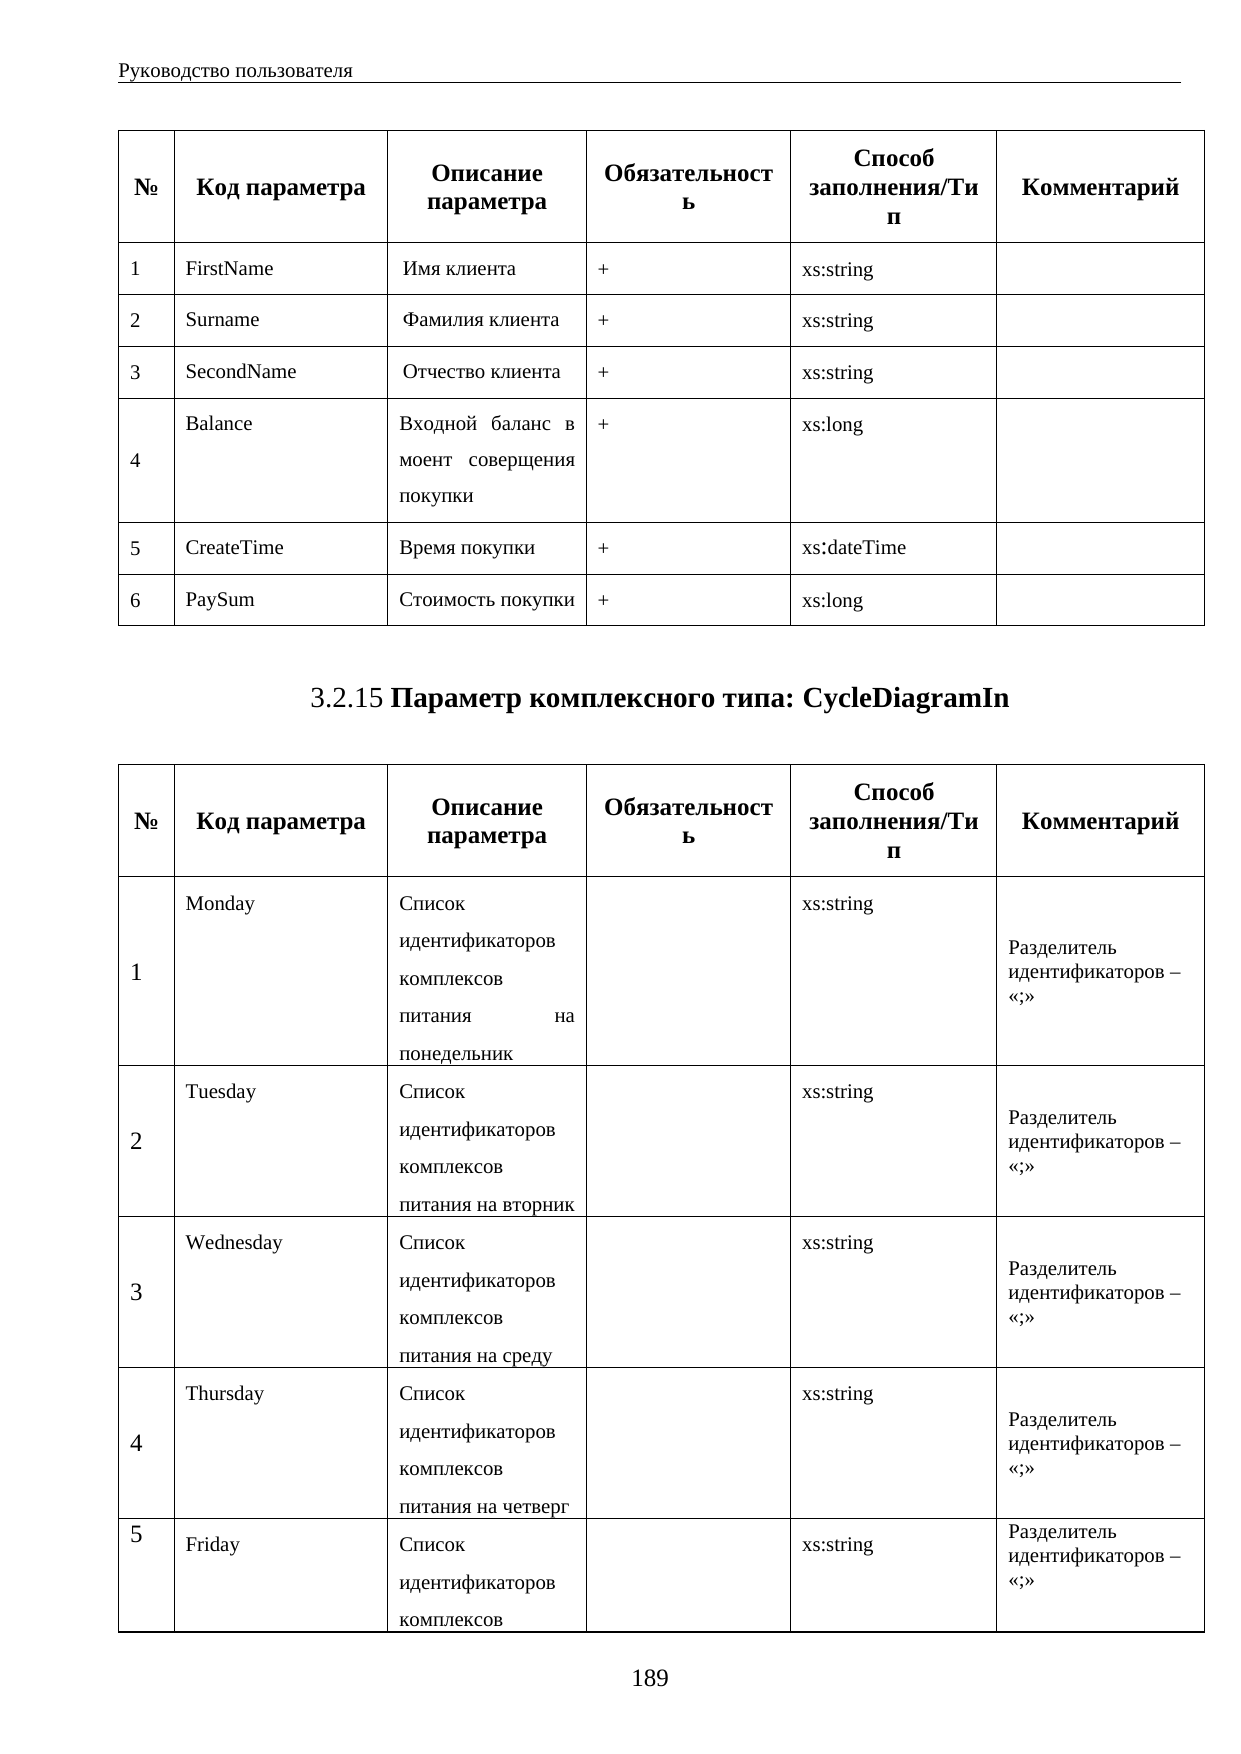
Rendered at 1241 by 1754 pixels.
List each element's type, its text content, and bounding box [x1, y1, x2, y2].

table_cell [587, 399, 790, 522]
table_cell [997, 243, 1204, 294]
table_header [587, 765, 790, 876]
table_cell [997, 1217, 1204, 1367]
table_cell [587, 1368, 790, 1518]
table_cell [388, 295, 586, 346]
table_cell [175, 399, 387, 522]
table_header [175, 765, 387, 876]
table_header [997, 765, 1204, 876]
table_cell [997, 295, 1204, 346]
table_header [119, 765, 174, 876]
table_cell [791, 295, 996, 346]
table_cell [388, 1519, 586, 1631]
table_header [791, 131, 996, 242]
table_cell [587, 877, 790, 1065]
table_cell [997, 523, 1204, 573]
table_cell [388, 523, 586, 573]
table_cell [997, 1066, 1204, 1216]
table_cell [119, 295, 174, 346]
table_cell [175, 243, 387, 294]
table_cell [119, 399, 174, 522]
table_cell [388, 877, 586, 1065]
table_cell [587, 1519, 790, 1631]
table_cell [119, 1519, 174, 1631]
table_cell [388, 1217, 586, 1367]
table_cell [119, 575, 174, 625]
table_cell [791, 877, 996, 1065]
subtitle Параметр комплексного типа: CycleDiagramIn [310, 676, 1181, 714]
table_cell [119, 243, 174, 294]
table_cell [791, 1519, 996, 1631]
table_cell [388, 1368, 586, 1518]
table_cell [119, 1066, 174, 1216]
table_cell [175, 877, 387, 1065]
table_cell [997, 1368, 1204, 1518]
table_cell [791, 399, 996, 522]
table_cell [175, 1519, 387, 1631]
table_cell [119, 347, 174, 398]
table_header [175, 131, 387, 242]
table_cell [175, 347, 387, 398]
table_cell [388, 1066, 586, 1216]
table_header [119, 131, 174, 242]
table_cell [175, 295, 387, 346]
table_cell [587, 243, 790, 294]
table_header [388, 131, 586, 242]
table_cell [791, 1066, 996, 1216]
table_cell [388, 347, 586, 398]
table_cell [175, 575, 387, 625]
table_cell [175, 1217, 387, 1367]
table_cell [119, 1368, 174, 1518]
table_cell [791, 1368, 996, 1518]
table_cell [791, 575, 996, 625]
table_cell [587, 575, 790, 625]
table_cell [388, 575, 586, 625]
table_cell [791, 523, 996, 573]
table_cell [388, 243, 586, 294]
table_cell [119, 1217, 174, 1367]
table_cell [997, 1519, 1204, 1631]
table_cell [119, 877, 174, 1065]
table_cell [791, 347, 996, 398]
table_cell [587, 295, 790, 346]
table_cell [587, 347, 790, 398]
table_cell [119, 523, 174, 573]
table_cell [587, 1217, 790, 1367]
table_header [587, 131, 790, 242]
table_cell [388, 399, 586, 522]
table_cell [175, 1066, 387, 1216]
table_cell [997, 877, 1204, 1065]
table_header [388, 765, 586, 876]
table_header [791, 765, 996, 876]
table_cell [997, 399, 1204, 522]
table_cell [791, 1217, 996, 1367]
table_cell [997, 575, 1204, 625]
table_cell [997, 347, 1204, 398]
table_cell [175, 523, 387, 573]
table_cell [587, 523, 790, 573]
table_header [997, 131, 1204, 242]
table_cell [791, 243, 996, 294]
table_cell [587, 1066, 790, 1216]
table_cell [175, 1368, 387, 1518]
